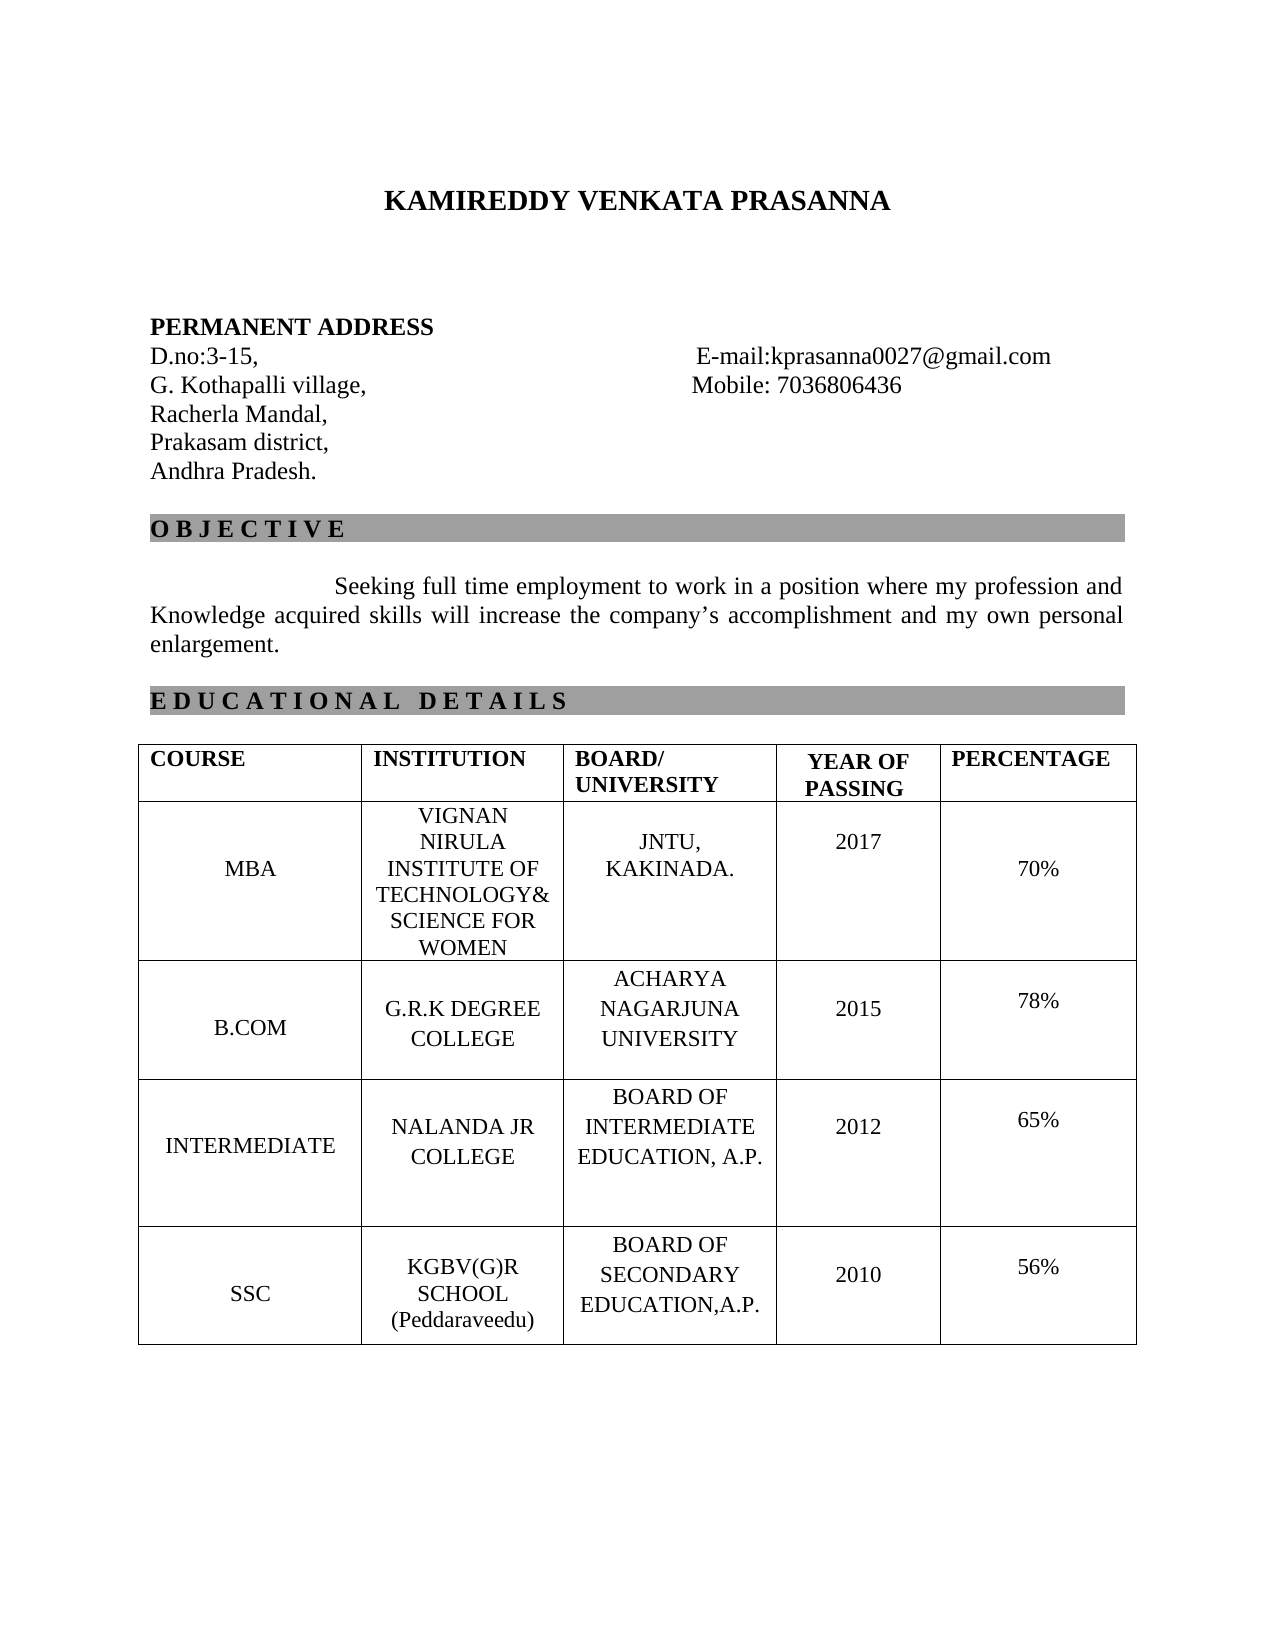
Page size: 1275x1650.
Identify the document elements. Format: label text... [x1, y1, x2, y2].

table_cell 56% [941, 1227, 1136, 1344]
table_cell ACHARYA NAGARJUNA UNIVERSITY [564, 961, 776, 1078]
table_cell MBA [139, 802, 361, 960]
table_cell 70% [941, 802, 1136, 960]
table_cell BOARD OF SECONDARY EDUCATION,A.P. [564, 1227, 776, 1344]
text O B J E C T I V E [150, 514, 1125, 542]
table_cell KGBV(G)R SCHOOL (Peddaraveedu) [362, 1227, 563, 1344]
text Andhra Pradesh. [150, 456, 1125, 485]
text Seeking full time employment to work in a position where my profession and Knowledge acquired skills will increase the company’s accomplishment and my own personal enlargement. [150, 571, 1125, 657]
text D.no:3-15, E-mail:kprasanna0027@gmail.com [150, 341, 1125, 370]
table_cell VIGNAN NIRULA INSTITUTE OF TECHNOLOGY& SCIENCE FOR WOMEN [362, 802, 563, 960]
text PERMANENT ADDRESS [150, 312, 1125, 341]
table_header PERCENTAGE [941, 745, 1136, 801]
table_header YEAR OF PASSING [777, 745, 940, 801]
table_header INSTITUTION [362, 745, 563, 801]
table_cell 2015 [777, 961, 940, 1078]
text KAMIREDDY VENKATA PRASANNA [150, 183, 1125, 217]
table_cell B.COM [139, 961, 361, 1078]
table_header COURSE [139, 745, 361, 801]
table_cell 78% [941, 961, 1136, 1078]
text Racherla Mandal, [150, 399, 1125, 427]
table_cell 2010 [777, 1227, 940, 1344]
table_cell 65% [941, 1080, 1136, 1226]
table_cell SSC [139, 1227, 361, 1344]
table_cell 2012 [777, 1080, 940, 1226]
table_cell BOARD OF INTERMEDIATE EDUCATION, A.P. [564, 1080, 776, 1226]
subtitle E D U C A T I O N A L D E T A I L S [150, 686, 1125, 715]
text Prakasam district, [150, 427, 1125, 456]
table_cell G.R.K DEGREE COLLEGE [362, 961, 563, 1078]
table_cell NALANDA JR COLLEGE [362, 1080, 563, 1226]
table_header BOARD/ UNIVERSITY [564, 745, 776, 801]
table_cell INTERMEDIATE [139, 1080, 361, 1226]
table_cell JNTU, KAKINADA. [564, 802, 776, 960]
text G. Kothapalli village, Mobile: 7036806436 [150, 370, 1125, 399]
table_cell 2017 [777, 802, 940, 960]
